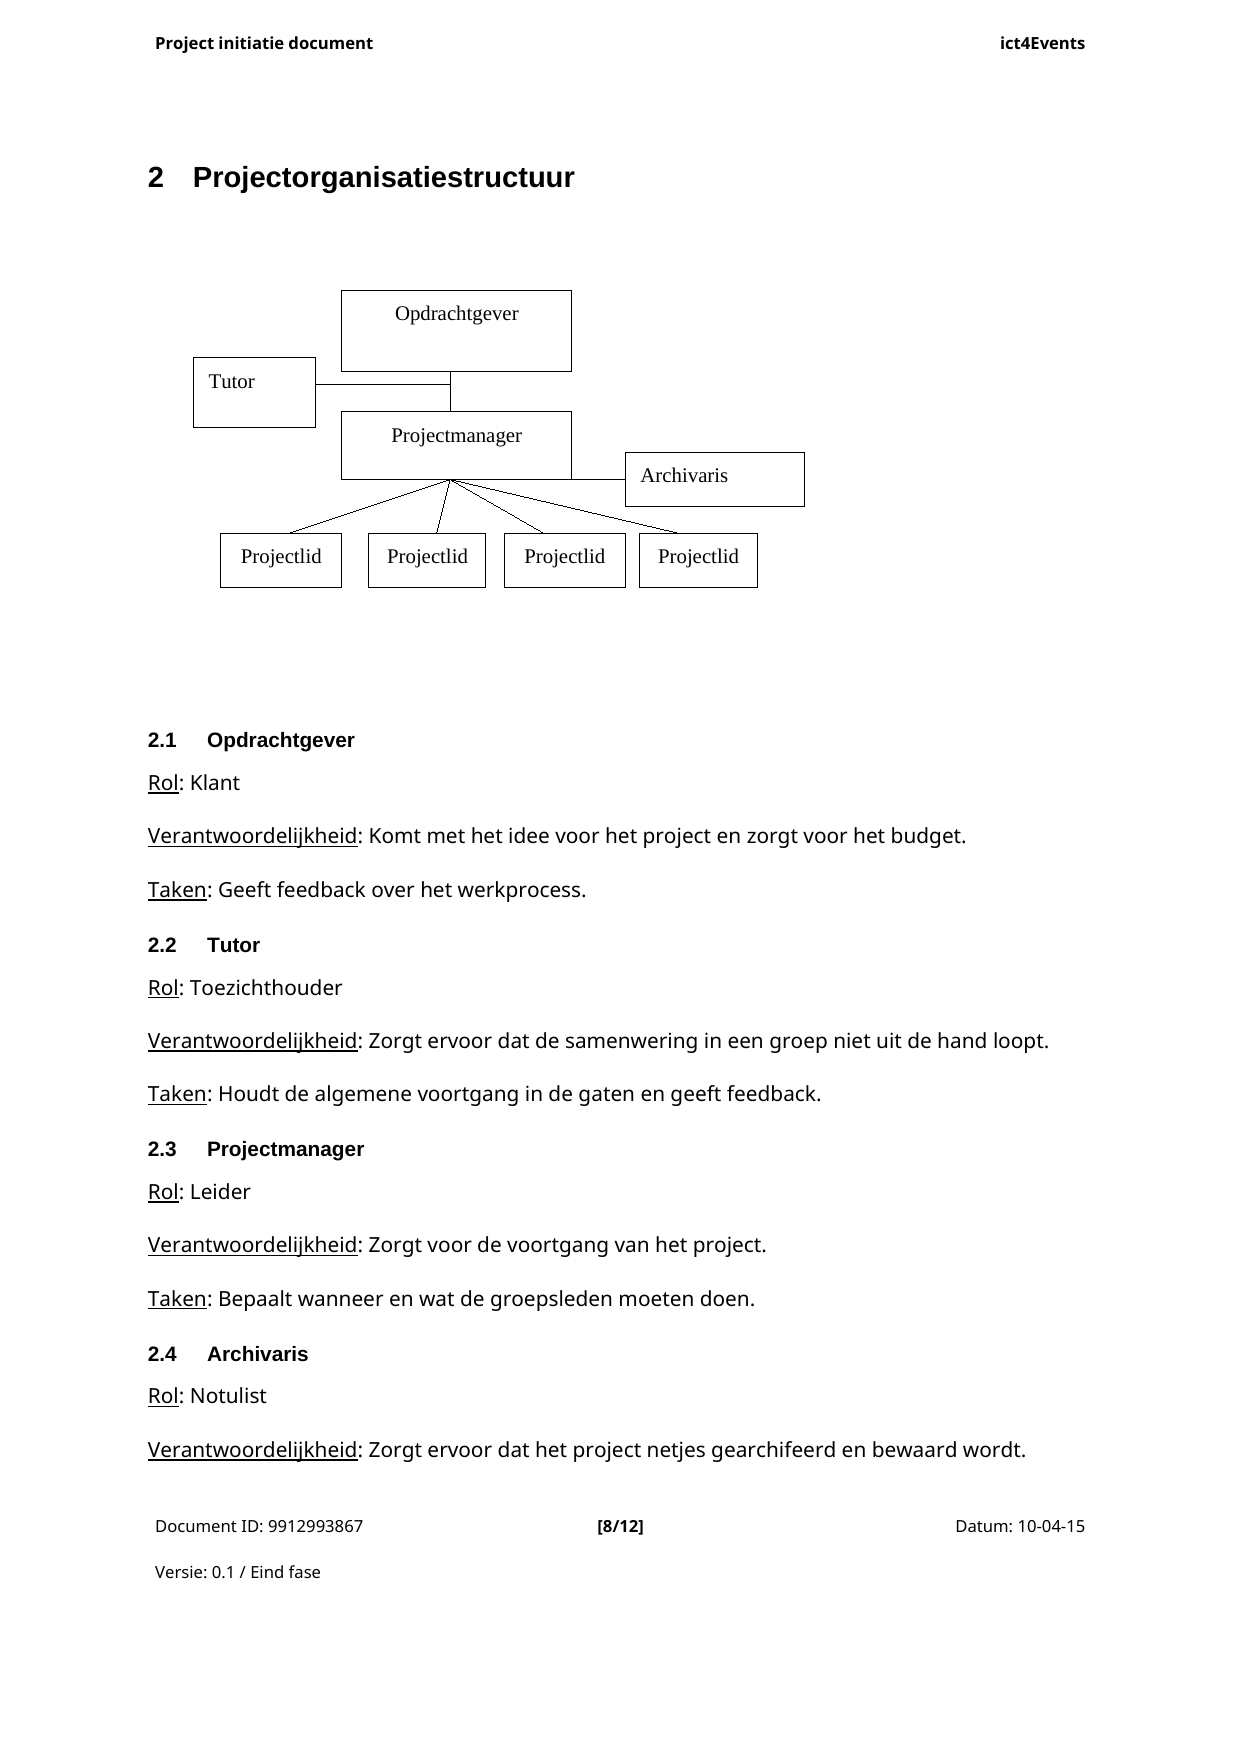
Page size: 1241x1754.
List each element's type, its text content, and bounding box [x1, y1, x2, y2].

text Taken: Bepaalt wanneer en wat de groepsleden moeten doen. [148, 1284, 1092, 1312]
text Taken: Geeft feedback over het werkprocess. [148, 875, 1092, 903]
text Verantwoordelijkheid: Zorgt voor de voortgang van het project. [148, 1231, 1092, 1259]
subtitle Tutor [148, 933, 1092, 957]
subtitle Projectorganisatiestructuur [148, 160, 1092, 194]
text Taken: Houdt de algemene voortgang in de gaten en geeft feedback. [148, 1079, 1092, 1108]
text Verantwoordelijkheid: Komt met het idee voor het project en zorgt voor het budget. [148, 822, 1092, 850]
subtitle Projectmanager [148, 1137, 1092, 1161]
text Verantwoordelijkheid: Zorgt ervoor dat de samenwering in een groep niet uit de hand loopt. [148, 1026, 1092, 1054]
text Rol: Leider [148, 1177, 1092, 1206]
subtitle Opdrachtgever [148, 728, 1092, 752]
text Rol: Notulist [148, 1382, 1092, 1410]
text Verantwoordelijkheid: Zorgt ervoor dat het project netjes gearchifeerd en bewaard wordt. [148, 1435, 1092, 1463]
text Rol: Klant [148, 768, 1092, 797]
text Rol: Toezichthouder [148, 973, 1092, 1001]
subtitle Archivaris [148, 1342, 1092, 1366]
